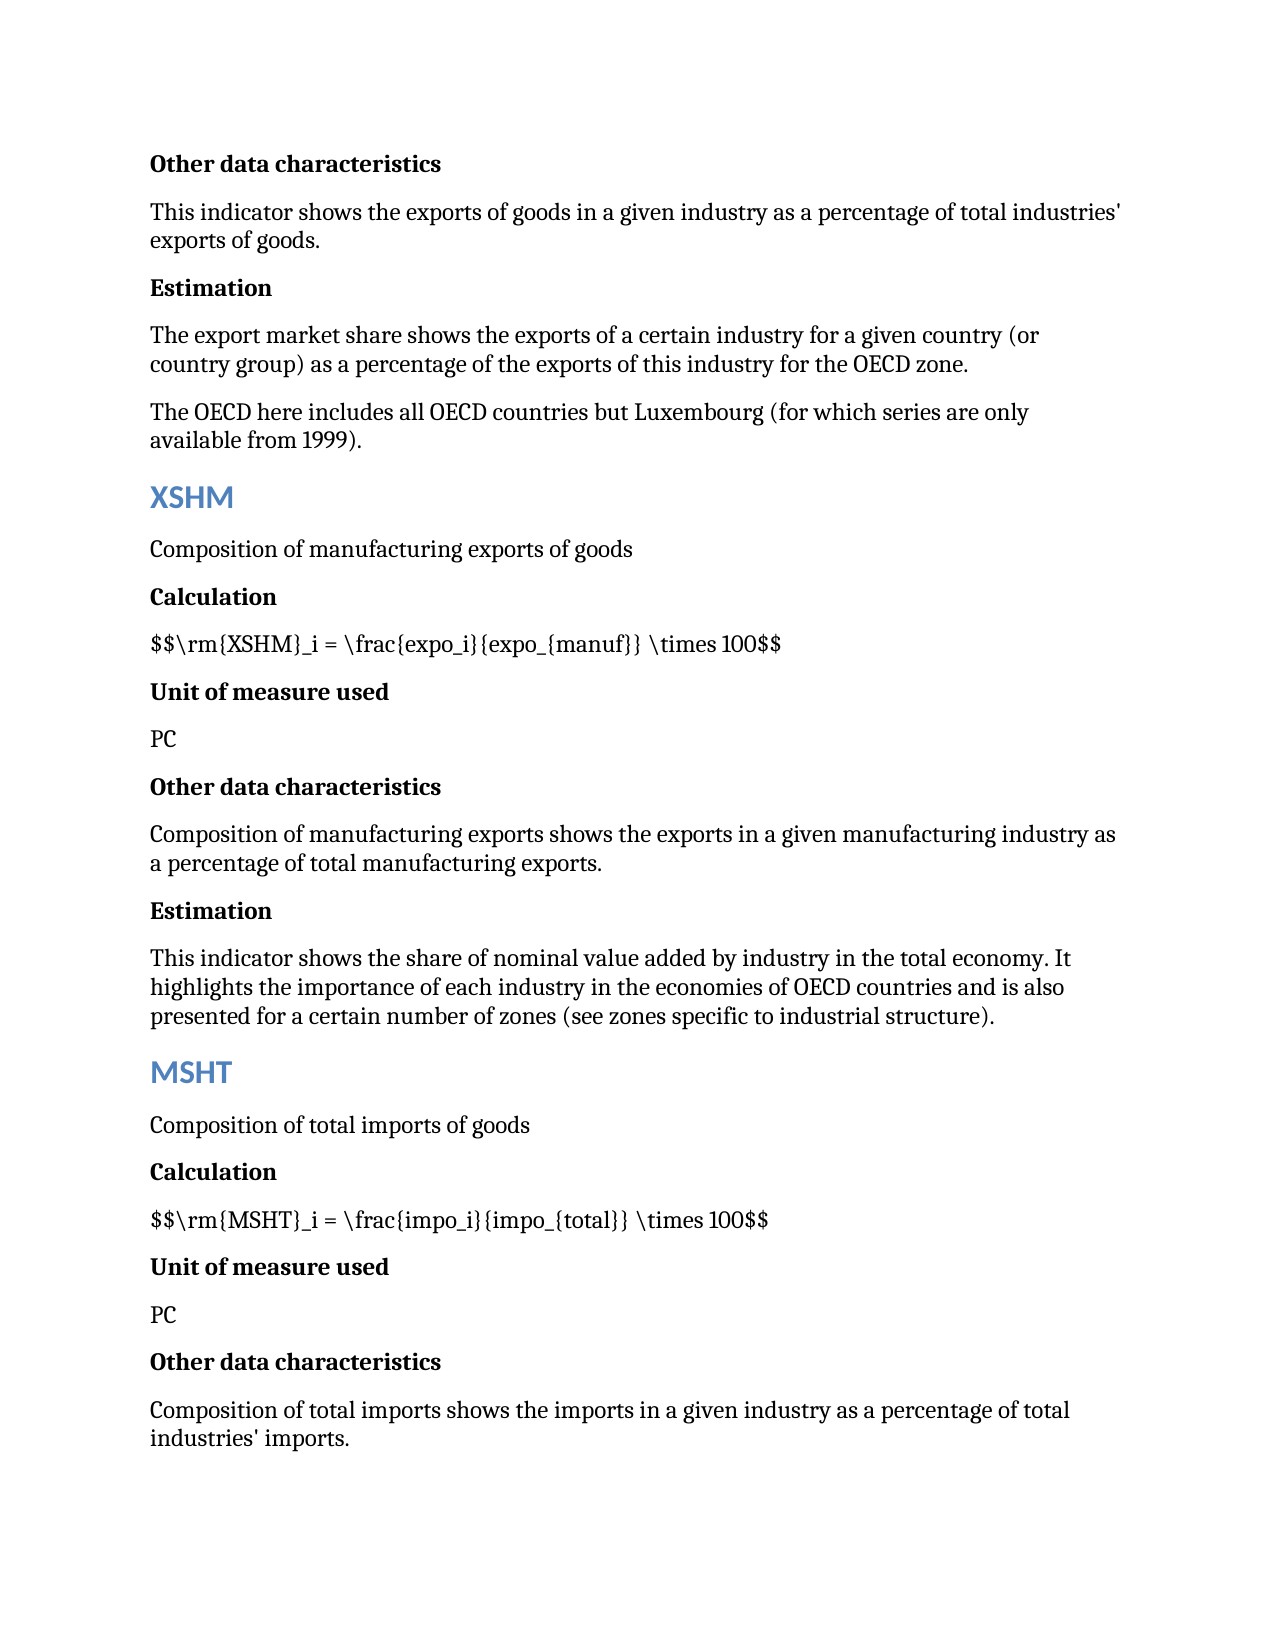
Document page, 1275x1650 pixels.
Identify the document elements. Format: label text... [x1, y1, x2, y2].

text Other data characteristics [150, 773, 1125, 802]
text Other data characteristics [150, 150, 1125, 179]
text $$\rm{MSHT}_i = \frac{impo_i}{impo_{total}} \times 100$$ [150, 1206, 1125, 1234]
text Composition of total imports shows the imports in a given industry as a percentage of total industries' imports. [150, 1396, 1125, 1453]
text Unit of measure used [150, 678, 1125, 707]
subtitle XSHM [150, 476, 1125, 517]
text The export market share shows the exports of a certain industry for a given country (or country group) as a percentage of the exports of this industry for the OECD zone. [150, 321, 1125, 379]
text The OECD here includes all OECD countries but Luxembourg (for which series are only available from 1999). [150, 397, 1125, 455]
text Calculation [150, 1158, 1125, 1187]
text Composition of manufacturing exports shows the exports in a given manufacturing industry as a percentage of total manufacturing exports. [150, 820, 1125, 878]
text Composition of total imports of goods [150, 1111, 1125, 1139]
text Composition of manufacturing exports of goods [150, 535, 1125, 564]
text Unit of measure used [150, 1253, 1125, 1282]
subtitle MSHT [150, 1051, 1125, 1092]
text This indicator shows the share of nominal value added by industry in the total economy. It highlights the importance of each industry in the economies of OECD countries and is also presented for a certain number of zones (see zones specific to industrial structure). [150, 944, 1125, 1030]
text PC [150, 1301, 1125, 1329]
text Calculation [150, 583, 1125, 612]
text $$\rm{XSHM}_i = \frac{expo_i}{expo_{manuf}} \times 100$$ [150, 630, 1125, 659]
text PC [150, 725, 1125, 754]
text Estimation [150, 274, 1125, 302]
text This indicator shows the exports of goods in a given industry as a percentage of total industries' exports of goods. [150, 197, 1125, 255]
text Estimation [150, 897, 1125, 925]
text Other data characteristics [150, 1348, 1125, 1377]
